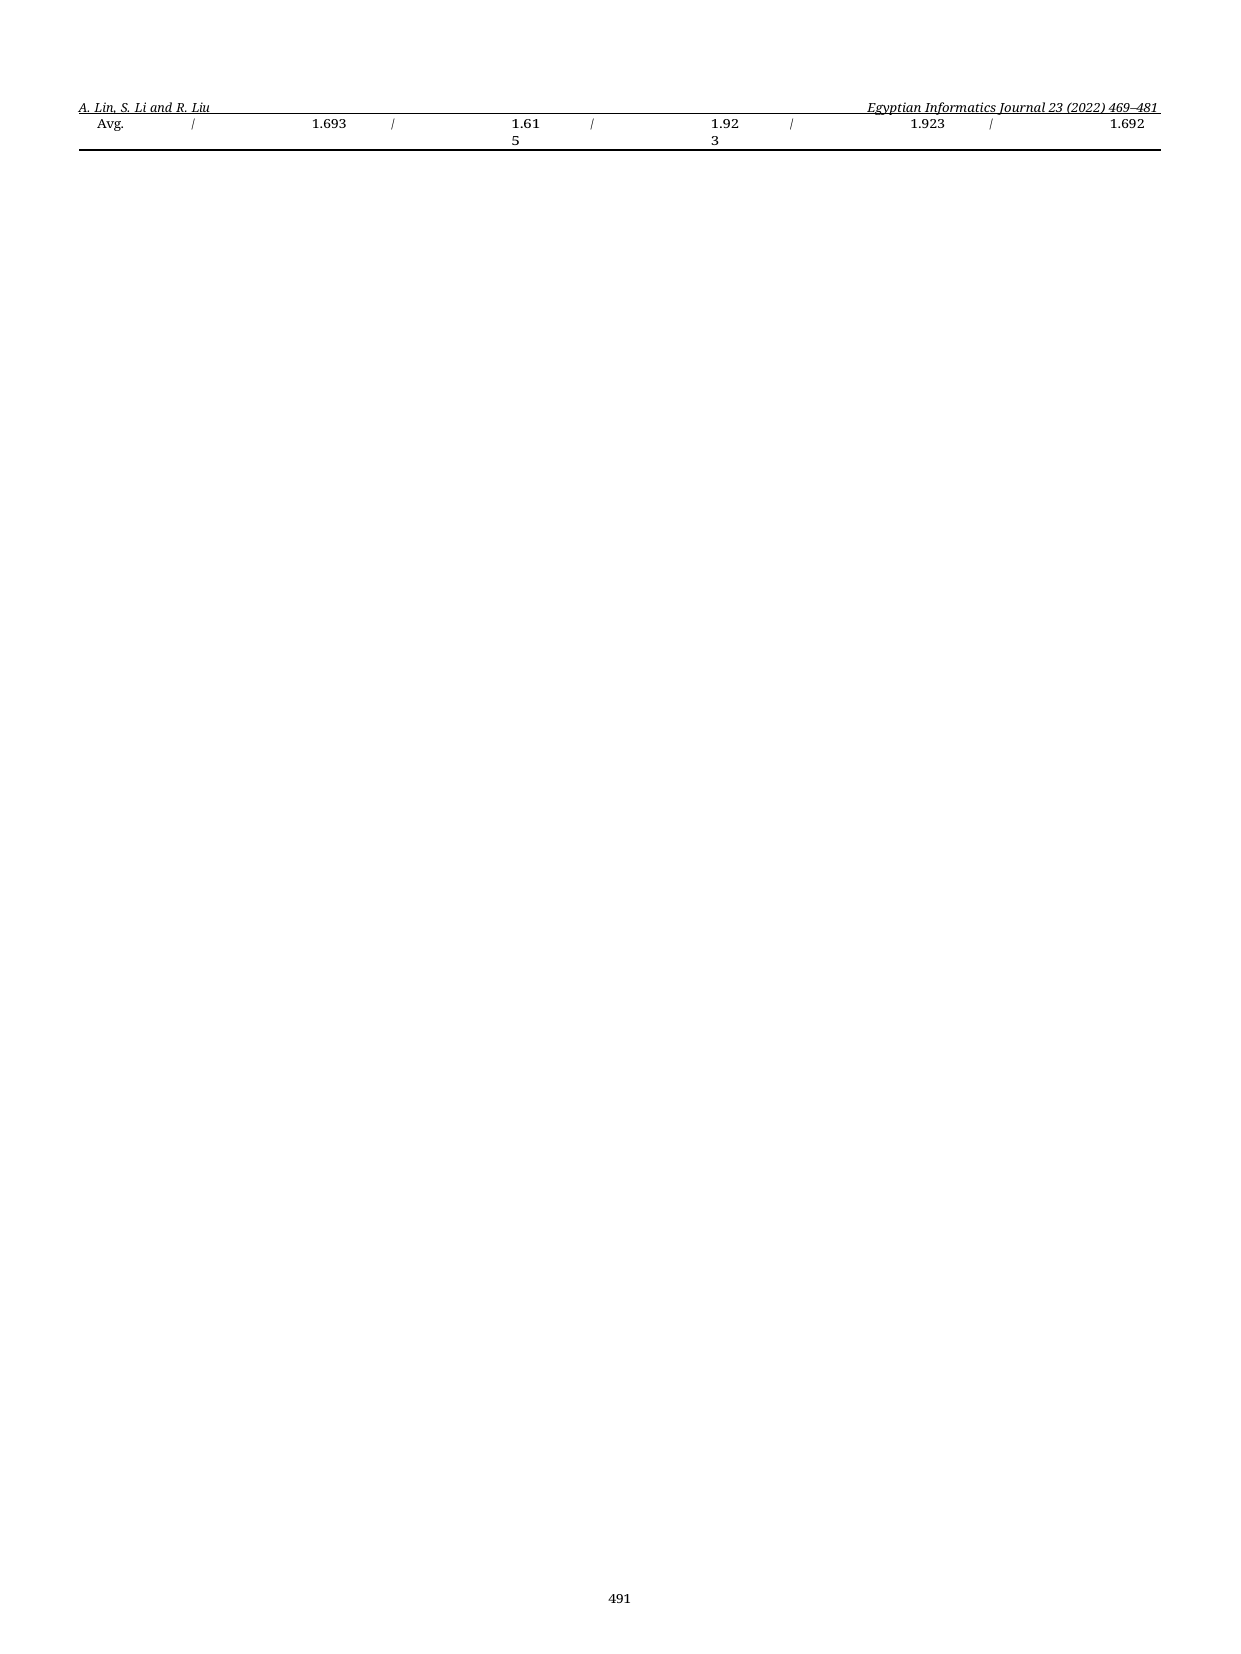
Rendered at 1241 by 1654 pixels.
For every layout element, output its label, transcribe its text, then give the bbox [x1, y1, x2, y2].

table_cell 1.693 [289, 114, 346, 149]
table_cell / [988, 114, 1086, 149]
table_cell Avg. [79, 114, 191, 149]
table_cell [346, 114, 391, 149]
table_cell [546, 114, 590, 149]
table_cell / [789, 114, 887, 149]
table_cell 1.923 [887, 114, 944, 149]
table_cell [944, 114, 988, 149]
table_cell [745, 114, 789, 149]
table_cell / [191, 114, 289, 149]
table_cell / [590, 114, 688, 149]
table_cell 1.923 [688, 114, 745, 149]
table_cell 1.692 [1086, 114, 1143, 149]
table_cell [1143, 114, 1161, 149]
table_cell / [391, 114, 488, 149]
table_cell 1.615 [489, 114, 546, 149]
